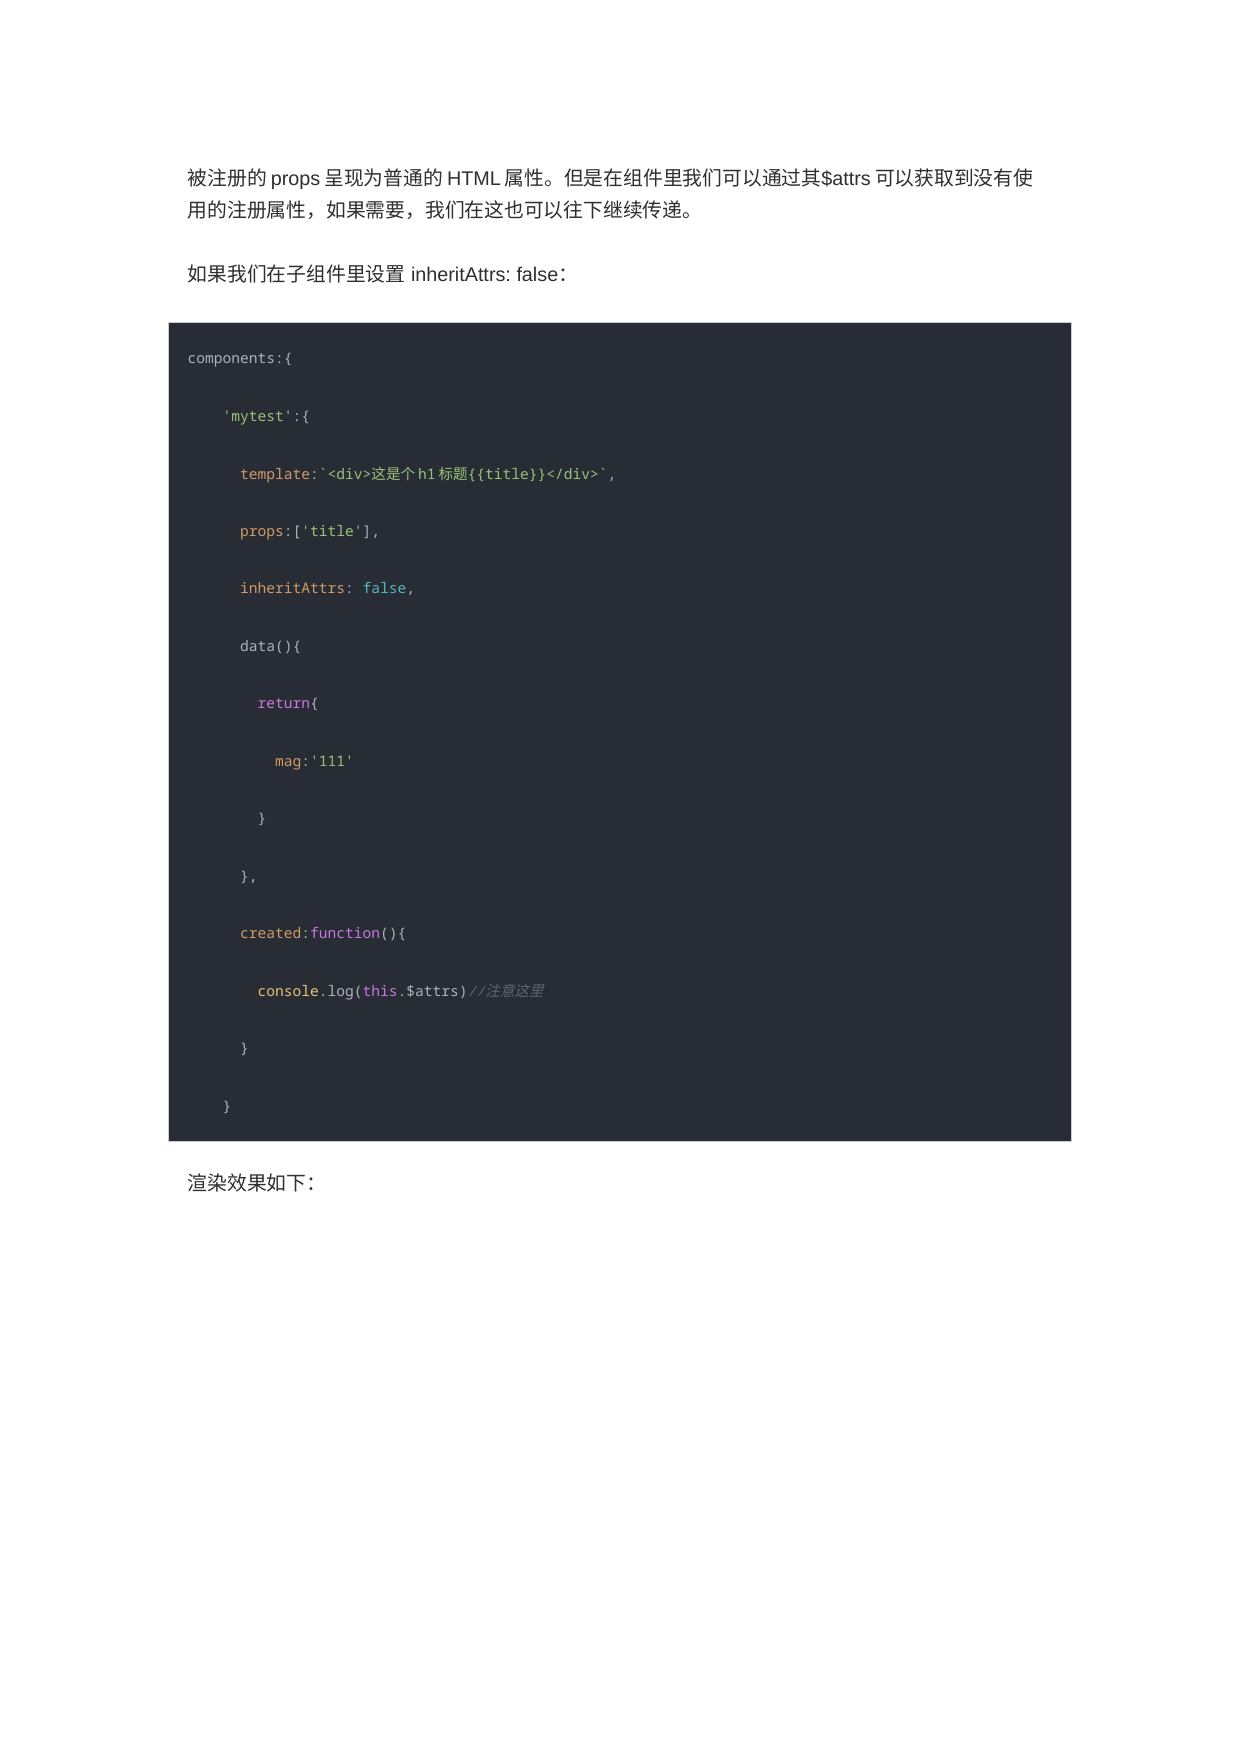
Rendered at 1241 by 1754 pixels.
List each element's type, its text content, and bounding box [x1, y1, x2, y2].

text props:['title'], [169, 494, 1071, 547]
text inheritAttrs: false, [169, 552, 1071, 604]
text created:function(){ [169, 897, 1071, 949]
text }, [169, 839, 1071, 892]
text } [169, 782, 1071, 834]
text } [169, 1012, 1071, 1064]
text components:{ [169, 323, 1071, 374]
text 如果我们在子组件里设置 inheritAttrs: false： [187, 258, 1053, 291]
text data(){ [169, 609, 1071, 662]
text } [169, 1069, 1071, 1141]
text 'mytest':{ [169, 379, 1071, 432]
text mag:'111' [169, 724, 1071, 777]
text return{ [169, 667, 1071, 719]
text 渲染效果如下： [187, 1167, 1053, 1199]
text template:`<div>这是个h1标题{{title}}</div>`, [169, 437, 1071, 489]
text console.log(this.$attrs)//注意这里 [169, 954, 1071, 1007]
